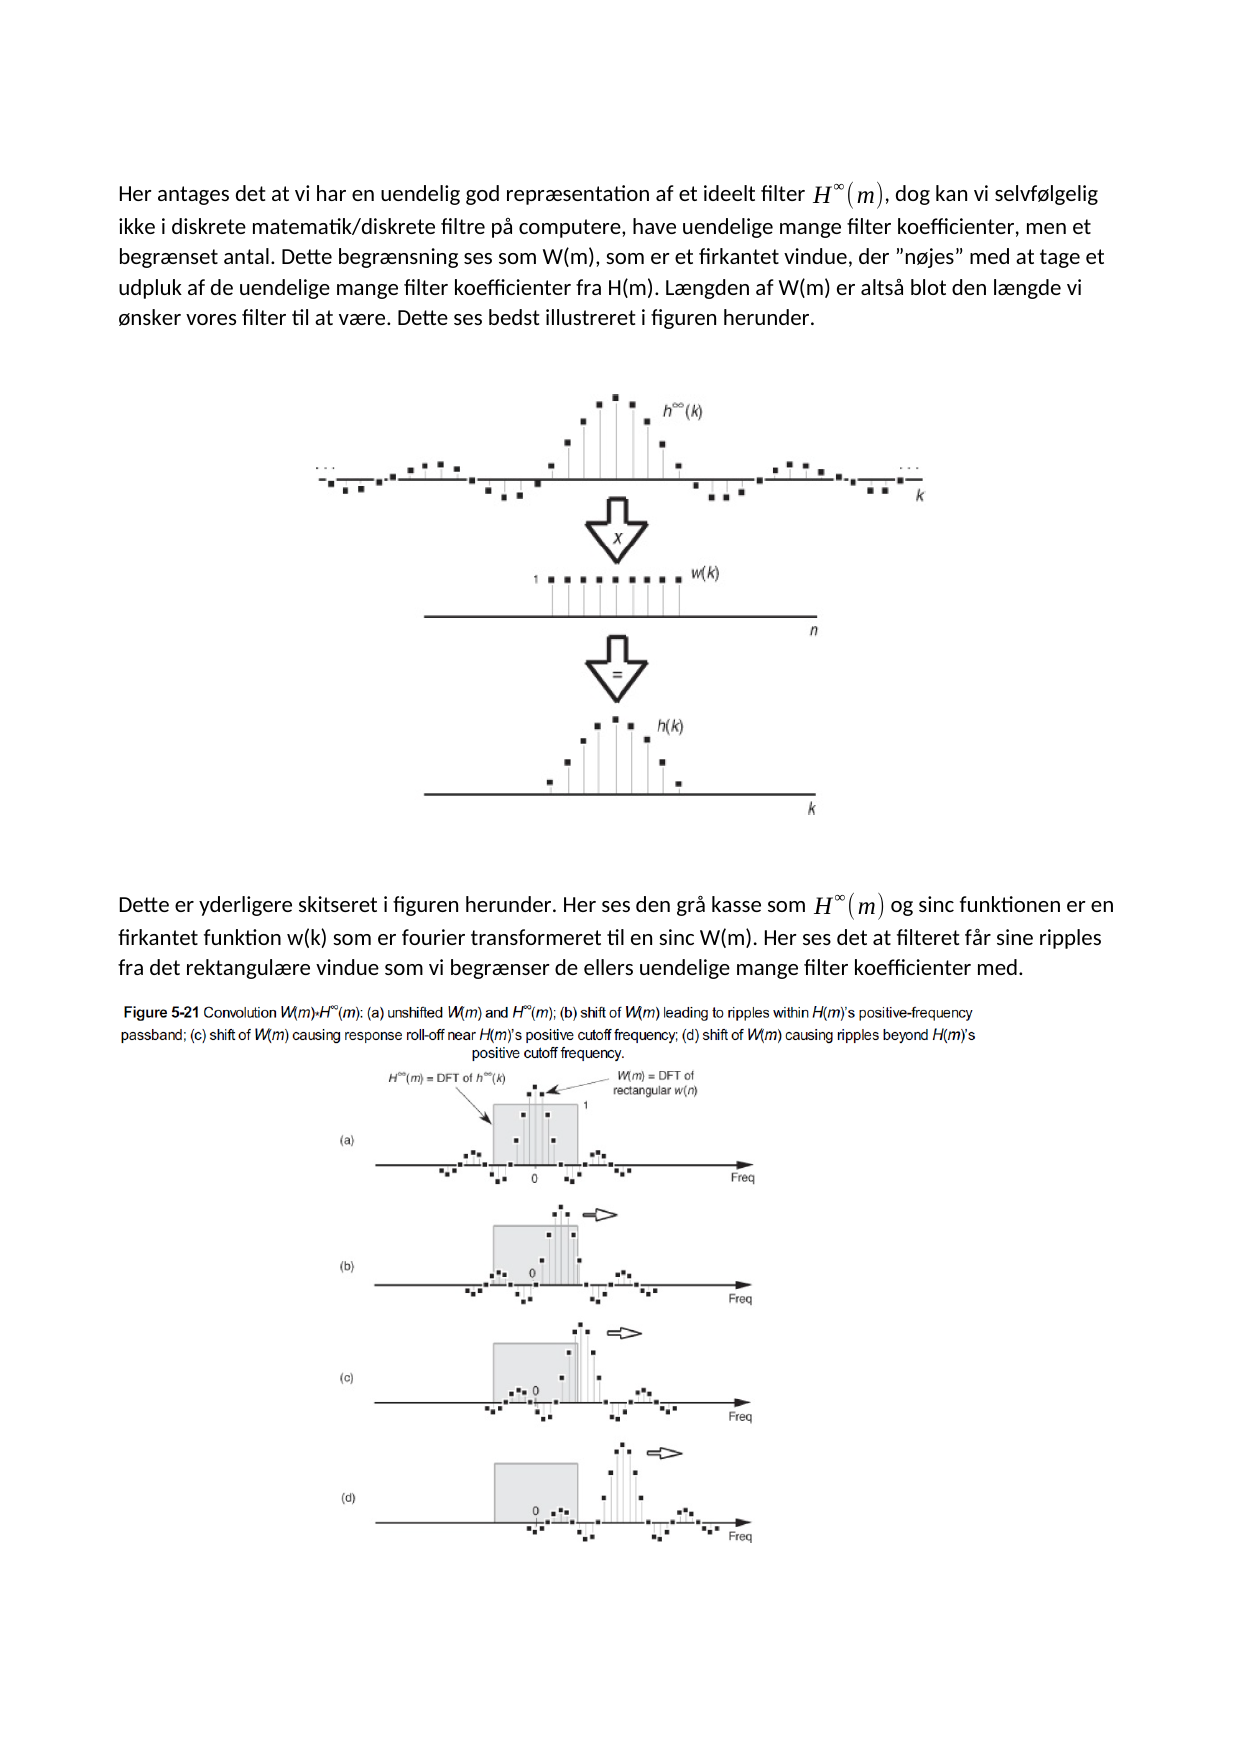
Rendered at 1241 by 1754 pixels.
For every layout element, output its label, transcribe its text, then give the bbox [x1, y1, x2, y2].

text Her antages det at vi har en uendelig god repræsentation af et ideelt filter , dog kan vi selvfølgelig ikke i diskrete matematik/diskrete filtre på computere, have uendelige mange filter koefficienter, men et begrænset antal. Dette begrænsning ses som W(m), som er et firkantet vindue, der ”nøjes” med at tage et udpluk af de uendelige mange filter koefficienter fra H(m). Længden af W(m) er altså blot den længde vi ønsker vores filter til at være. Dette ses bedst illustreret i figuren herunder. [118, 177, 1122, 331]
text Dette er yderligere skitseret i figuren herunder. Her ses den grå kasse som og sinc funktionen er en firkantet funktion w(k) som er fourier transformeret til en sinc W(m). Her ses det at filteret får sine ripples fra det rektangulære vindue som vi begrænser de ellers uendelige mange filter koefficienter med. [118, 888, 1122, 981]
picture [118, 1000, 978, 1547]
picture [308, 349, 932, 823]
